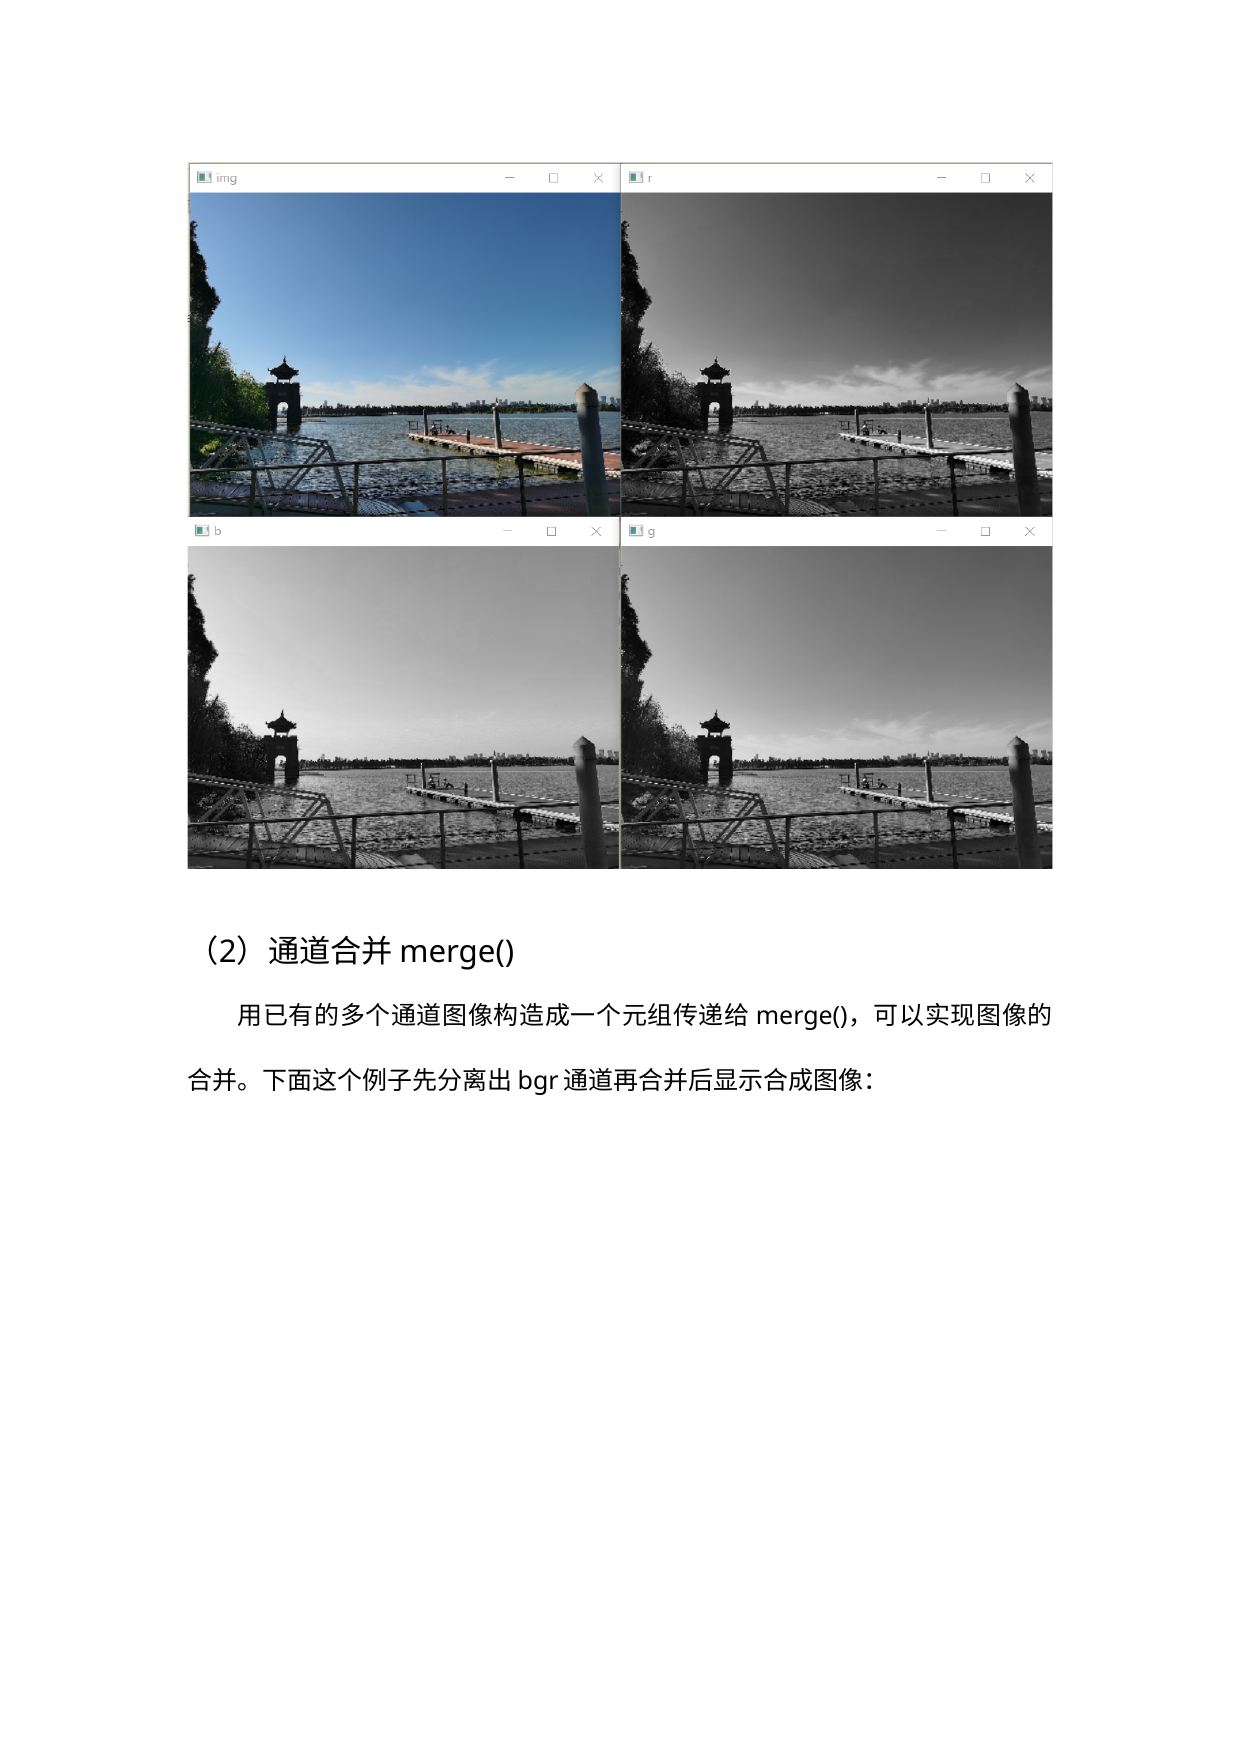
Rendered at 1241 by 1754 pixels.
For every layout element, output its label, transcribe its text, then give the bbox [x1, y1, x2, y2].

text （2）通道合并merge() [187, 916, 1053, 981]
text 用已有的多个通道图像构造成一个元组传递给merge()，可以实现图像的合并。下面这个例子先分离出bgr通道再合并后显示合成图像： [187, 981, 1053, 1111]
picture [187, 162, 1053, 869]
